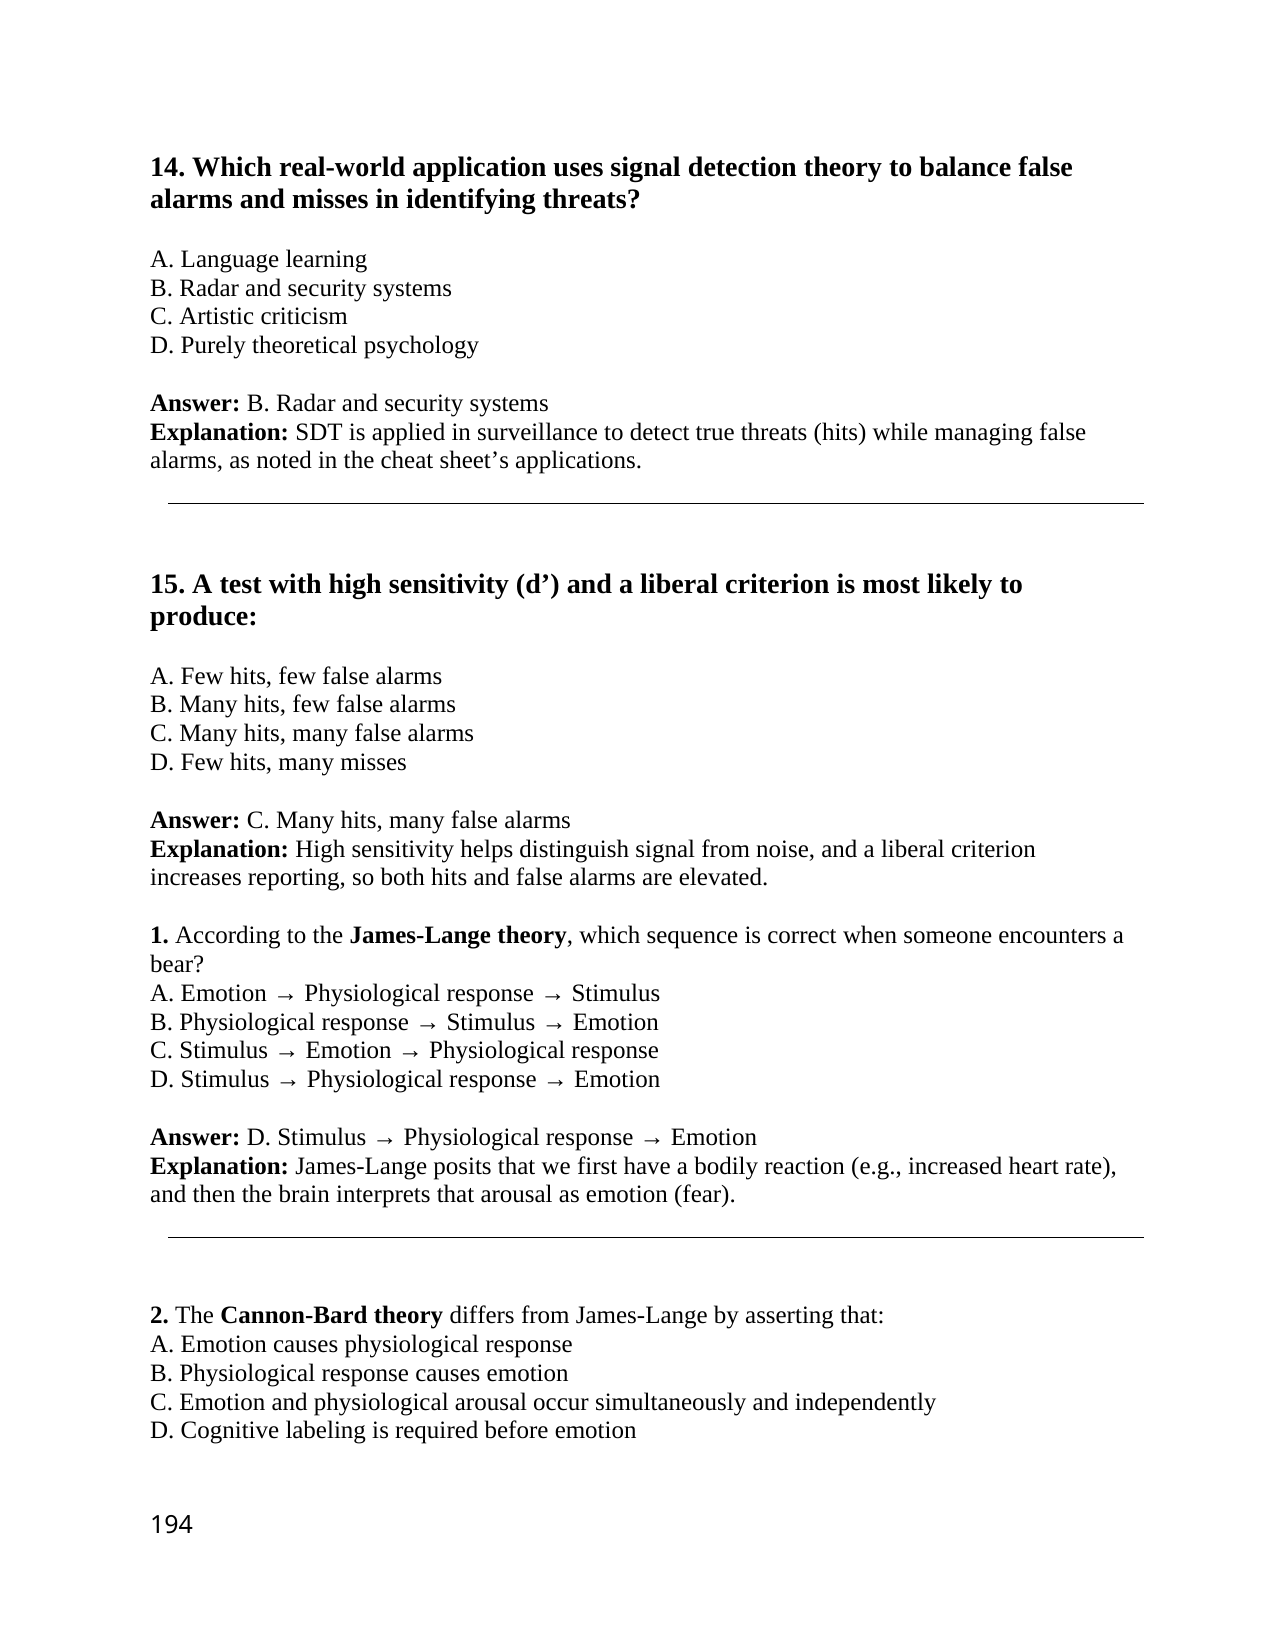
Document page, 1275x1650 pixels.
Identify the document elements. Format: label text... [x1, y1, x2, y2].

text 15. A test with high sensitivity (d’) and a liberal criterion is most likely to produce: [150, 567, 1125, 632]
text Answer: D. Stimulus → Physiological response → Emotion Explanation: James-Lange posits that we first have a bodily reaction (e.g., increased heart rate), and then the brain interprets that arousal as emotion (fear). [150, 1122, 1125, 1208]
text A. Language learning B. Radar and security systems C. Artistic criticism D. Purely theoretical psychology [150, 244, 1125, 359]
text 14. Which real-world application uses signal detection theory to balance false alarms and misses in identifying threats? [150, 150, 1125, 215]
text Answer: C. Many hits, many false alarms Explanation: High sensitivity helps distinguish signal from noise, and a liberal criterion increases reporting, so both hits and false alarms are elevated. [150, 805, 1125, 891]
text 1. According to the James-Lange theory, which sequence is correct when someone encounters a bear? A. Emotion → Physiological response → Stimulus B. Physiological response → Stimulus → Emotion C. Stimulus → Emotion → Physiological response D. Stimulus → Physiological response → Emotion [150, 920, 1125, 1093]
text 2. The Cannon-Bard theory differs from James-Lange by asserting that: A. Emotion causes physiological response B. Physiological response causes emotion C. Emotion and physiological arousal occur simultaneously and independently D. Cognitive labeling is required before emotion [150, 1301, 1125, 1444]
text Answer: B. Radar and security systems Explanation: SDT is applied in surveillance to detect true threats (hits) while managing false alarms, as noted in the cheat sheet’s applications. [150, 388, 1125, 474]
text A. Few hits, few false alarms B. Many hits, few false alarms C. Many hits, many false alarms D. Few hits, many misses [150, 661, 1125, 776]
